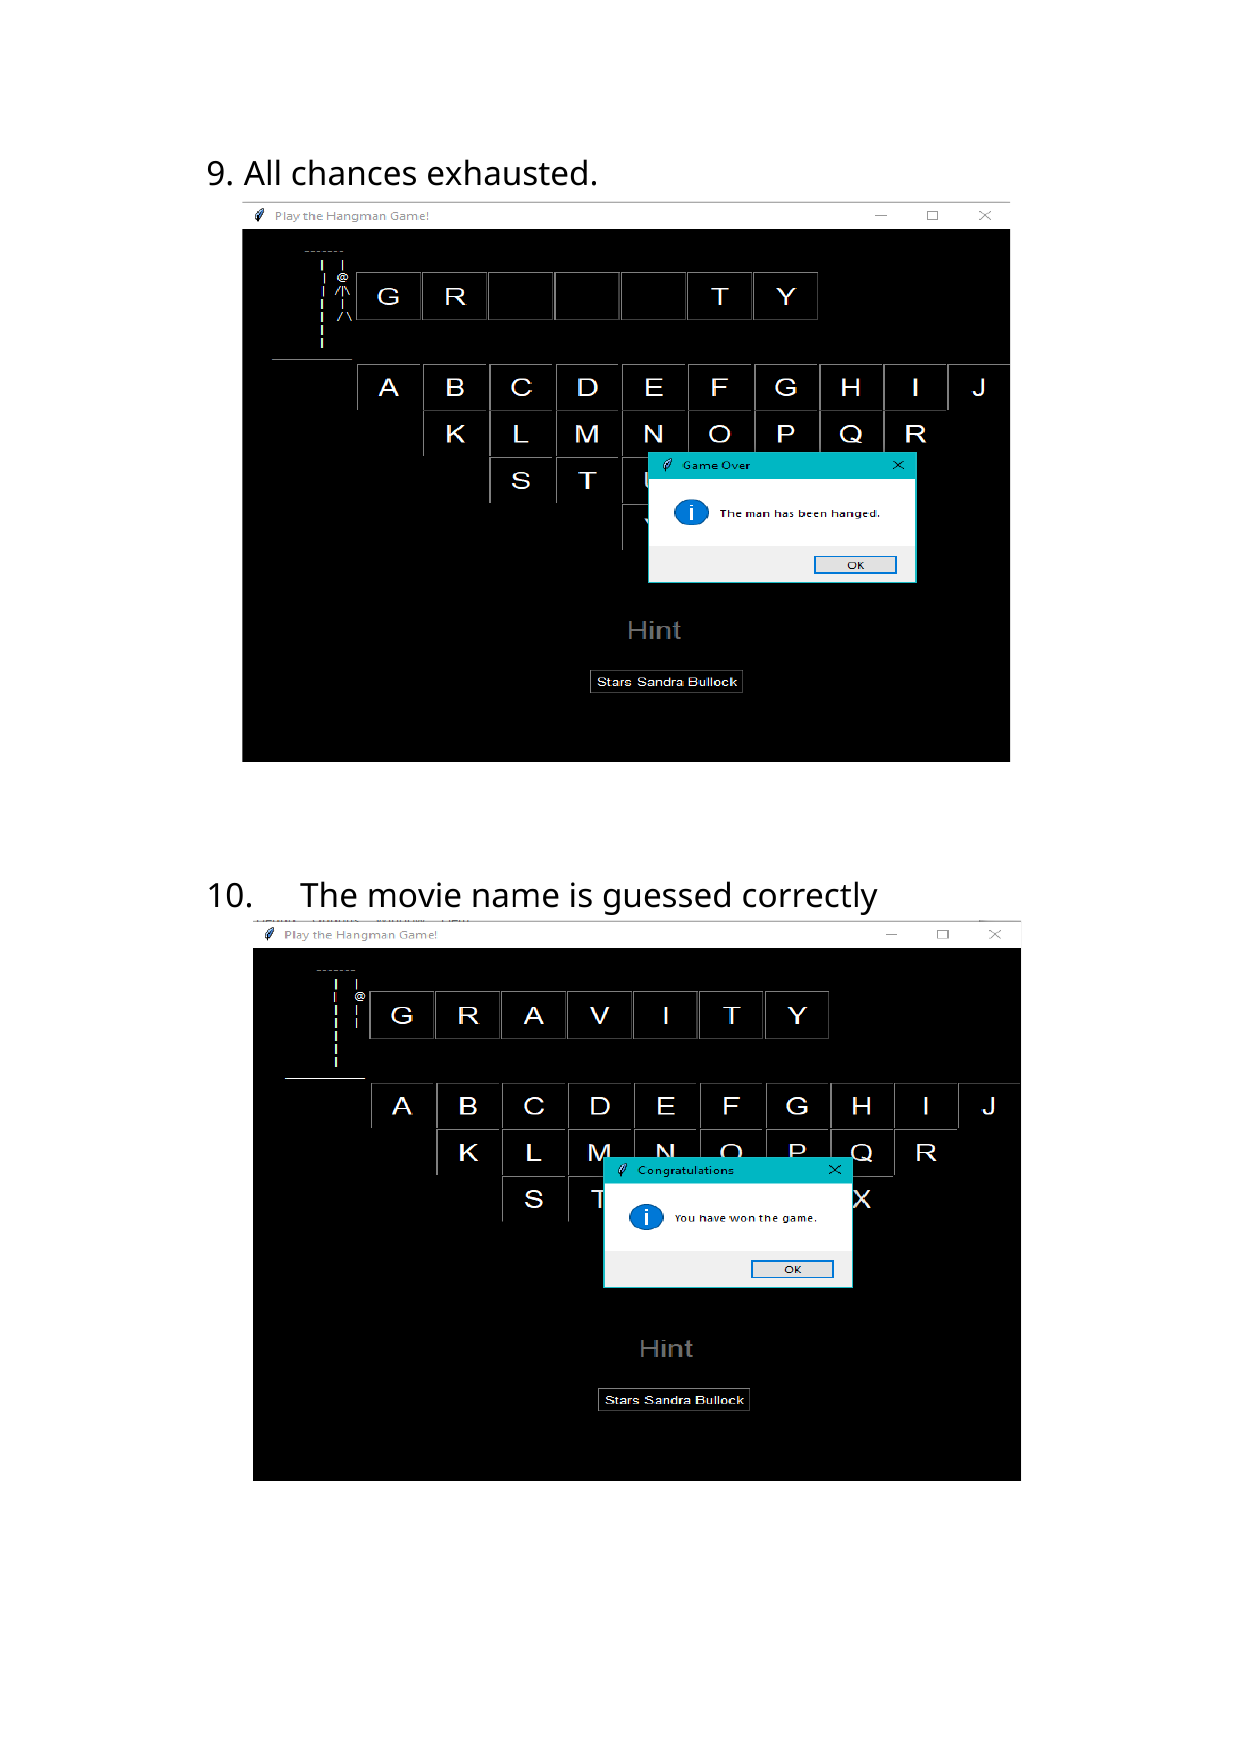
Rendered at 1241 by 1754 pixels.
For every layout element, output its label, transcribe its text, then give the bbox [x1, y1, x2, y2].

picture [253, 920, 1021, 1481]
list All chances exhausted. [206, 150, 1090, 195]
picture [242, 201, 1010, 762]
list The movie name is guessed correctly [206, 872, 1090, 917]
